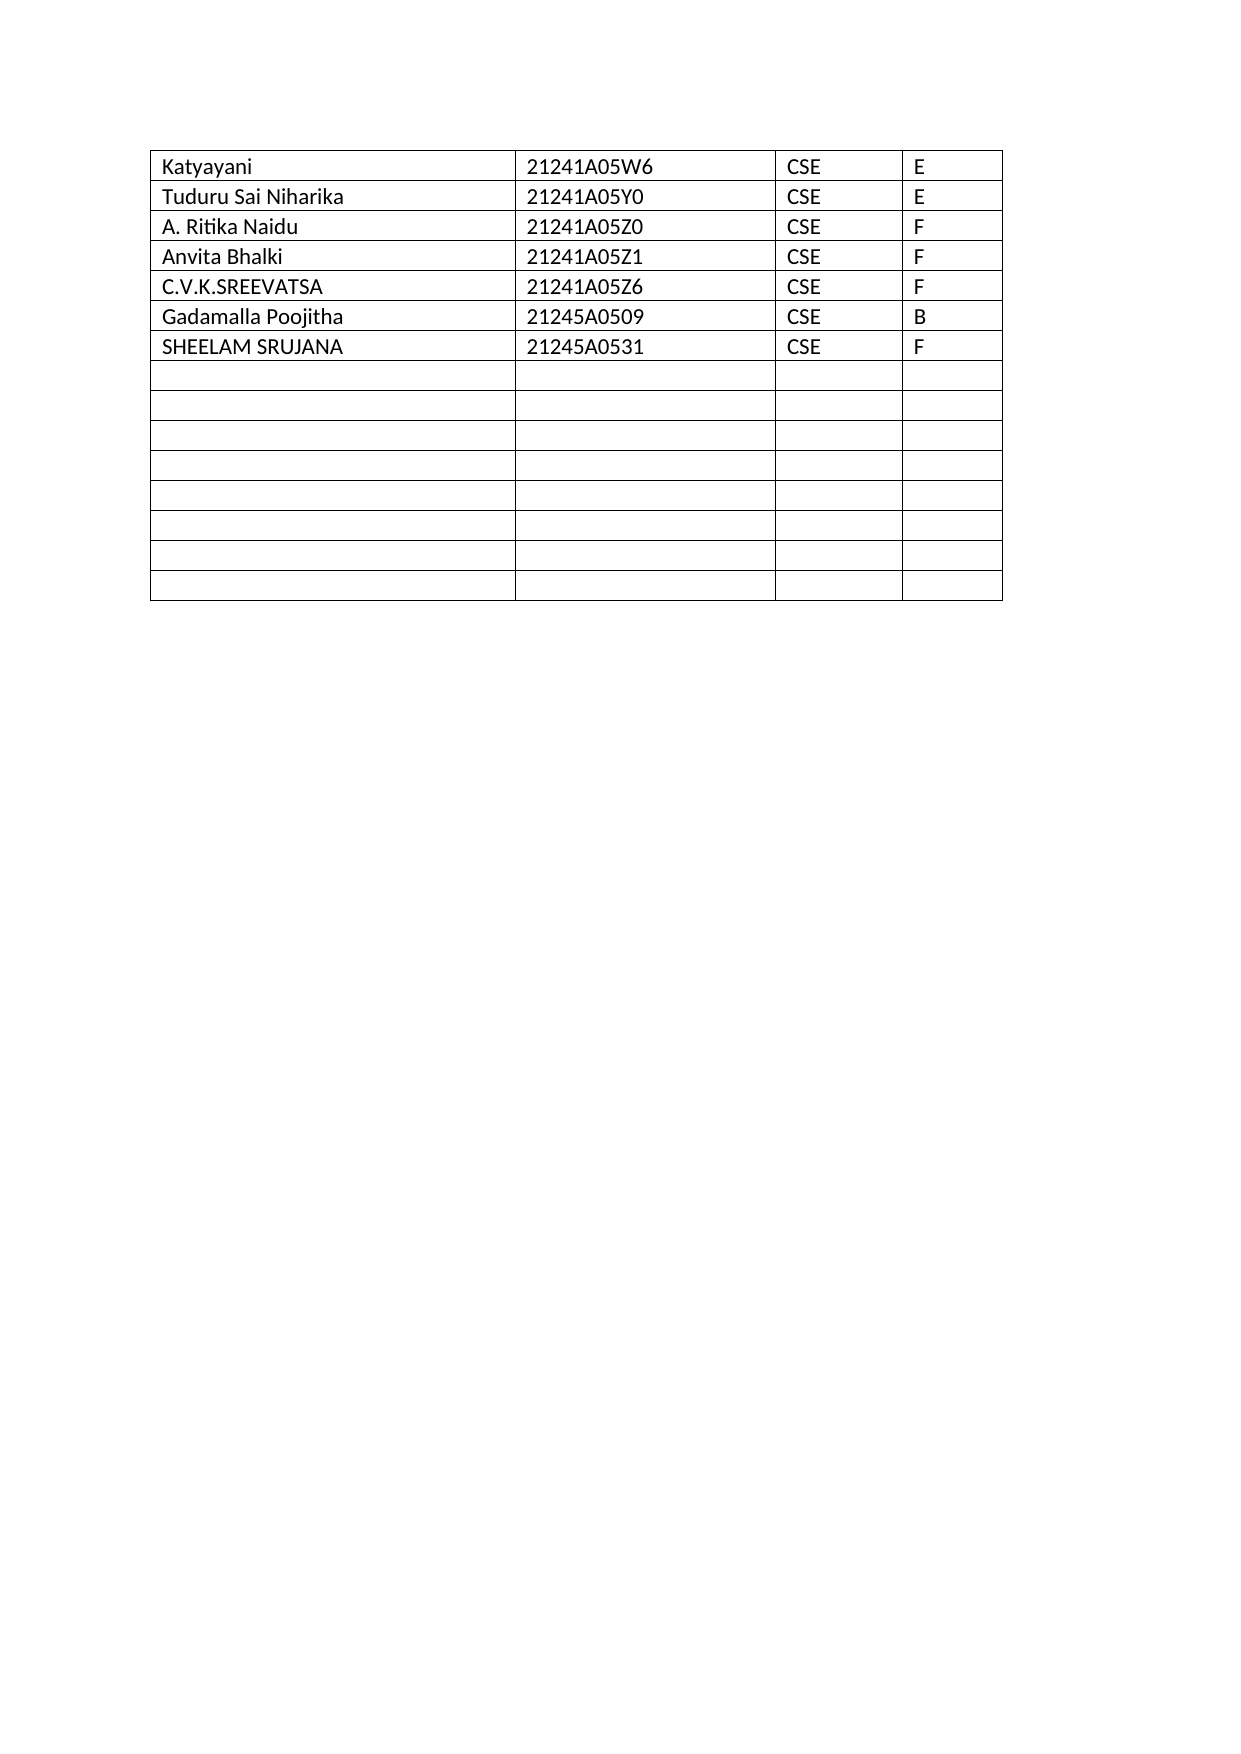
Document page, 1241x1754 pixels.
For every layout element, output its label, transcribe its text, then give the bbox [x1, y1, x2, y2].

table_cell [903, 451, 1002, 480]
table_cell [516, 451, 775, 480]
table_cell [776, 571, 902, 600]
table_cell F [903, 331, 1002, 360]
table_cell [151, 481, 515, 510]
table_cell CSE [776, 151, 902, 180]
table_cell [151, 361, 515, 390]
table_cell CSE [776, 211, 902, 240]
table_cell [903, 421, 1002, 450]
table_cell 21241A05Y0 [516, 181, 775, 210]
table_cell [151, 511, 515, 540]
table_cell [776, 361, 902, 390]
table_cell [151, 541, 515, 570]
table_cell [776, 541, 902, 570]
table_cell [776, 451, 902, 480]
table_cell [516, 511, 775, 540]
table_cell A. Ritika Naidu [151, 211, 515, 240]
table_cell [516, 571, 775, 600]
table_cell B [903, 301, 1002, 330]
table_cell F [903, 211, 1002, 240]
table_cell [776, 511, 902, 540]
table_cell Anvita Bhalki [151, 241, 515, 270]
table_cell [903, 541, 1002, 570]
table_cell F [903, 271, 1002, 300]
table_cell [903, 481, 1002, 510]
table_cell [151, 571, 515, 600]
table_cell [903, 571, 1002, 600]
table_cell 21245A0531 [516, 331, 775, 360]
table_cell [516, 541, 775, 570]
table_cell CSE [776, 301, 902, 330]
table_cell [516, 481, 775, 510]
table_cell [776, 391, 902, 420]
table_cell Katyayani [151, 151, 515, 180]
table_cell 21241A05Z6 [516, 271, 775, 300]
table_cell 21245A0509 [516, 301, 775, 330]
table_cell 21241A05W6 [516, 151, 775, 180]
table_cell SHEELAM SRUJANA [151, 331, 515, 360]
table_cell CSE [776, 331, 902, 360]
table_cell [516, 421, 775, 450]
table_cell [776, 421, 902, 450]
table_cell [151, 451, 515, 480]
table_cell Tuduru Sai Niharika [151, 181, 515, 210]
table_cell CSE [776, 271, 902, 300]
table_cell CSE [776, 241, 902, 270]
table_cell 21241A05Z0 [516, 211, 775, 240]
table_cell [776, 481, 902, 510]
table_cell [516, 391, 775, 420]
table_cell [151, 421, 515, 450]
table_cell Gadamalla Poojitha [151, 301, 515, 330]
table_cell [151, 391, 515, 420]
table_cell [903, 391, 1002, 420]
table_cell [516, 361, 775, 390]
table_cell [903, 511, 1002, 540]
table_cell E [903, 151, 1002, 180]
table_cell [903, 361, 1002, 390]
table_cell 21241A05Z1 [516, 241, 775, 270]
table_cell C.V.K.SREEVATSA [151, 271, 515, 300]
table_cell E [903, 181, 1002, 210]
table_cell F [903, 241, 1002, 270]
table_cell CSE [776, 181, 902, 210]
